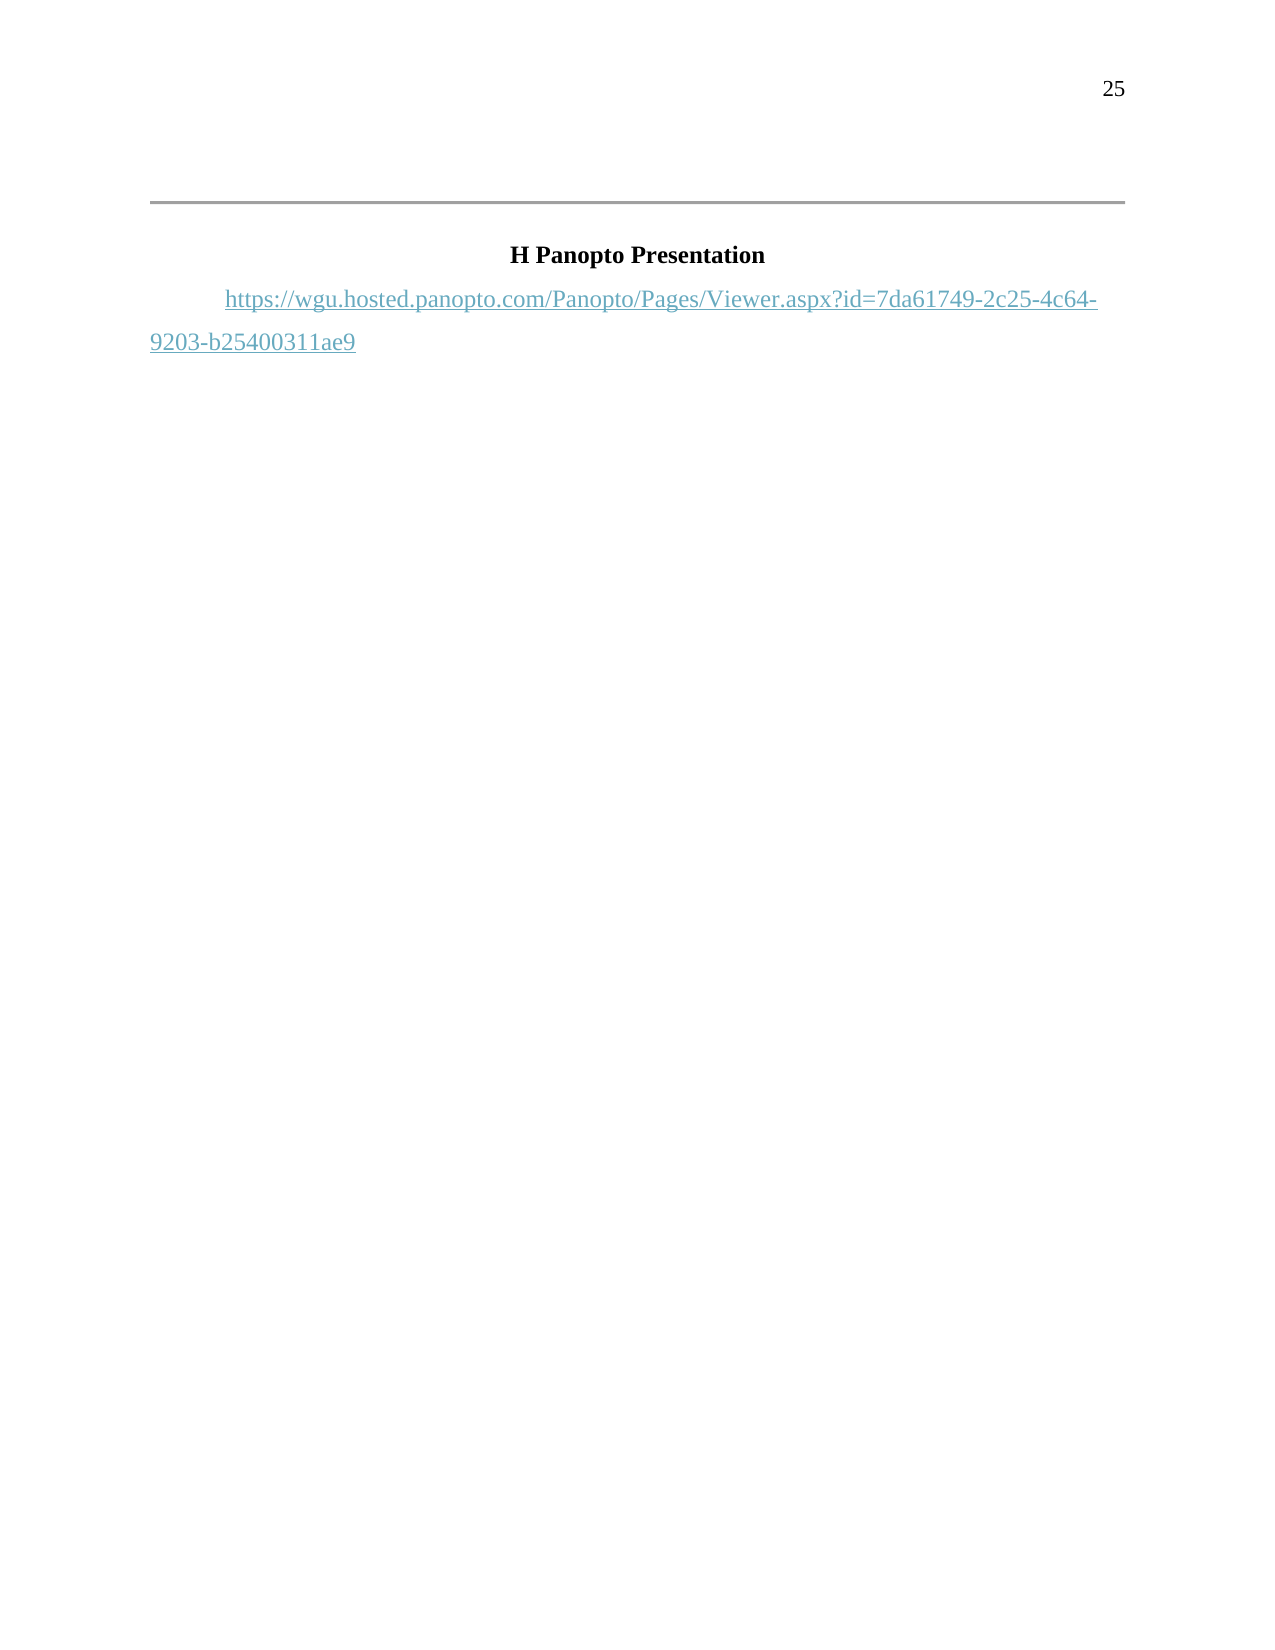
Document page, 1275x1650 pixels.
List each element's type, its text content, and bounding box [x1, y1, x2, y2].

text https://wgu.hosted.panopto.com/Panopto/Pages/Viewer.aspx?id=7da61749-2c25-4c64-9203-b25400311ae9 [150, 284, 1125, 438]
subtitle H Panopto Presentation [150, 241, 1125, 269]
